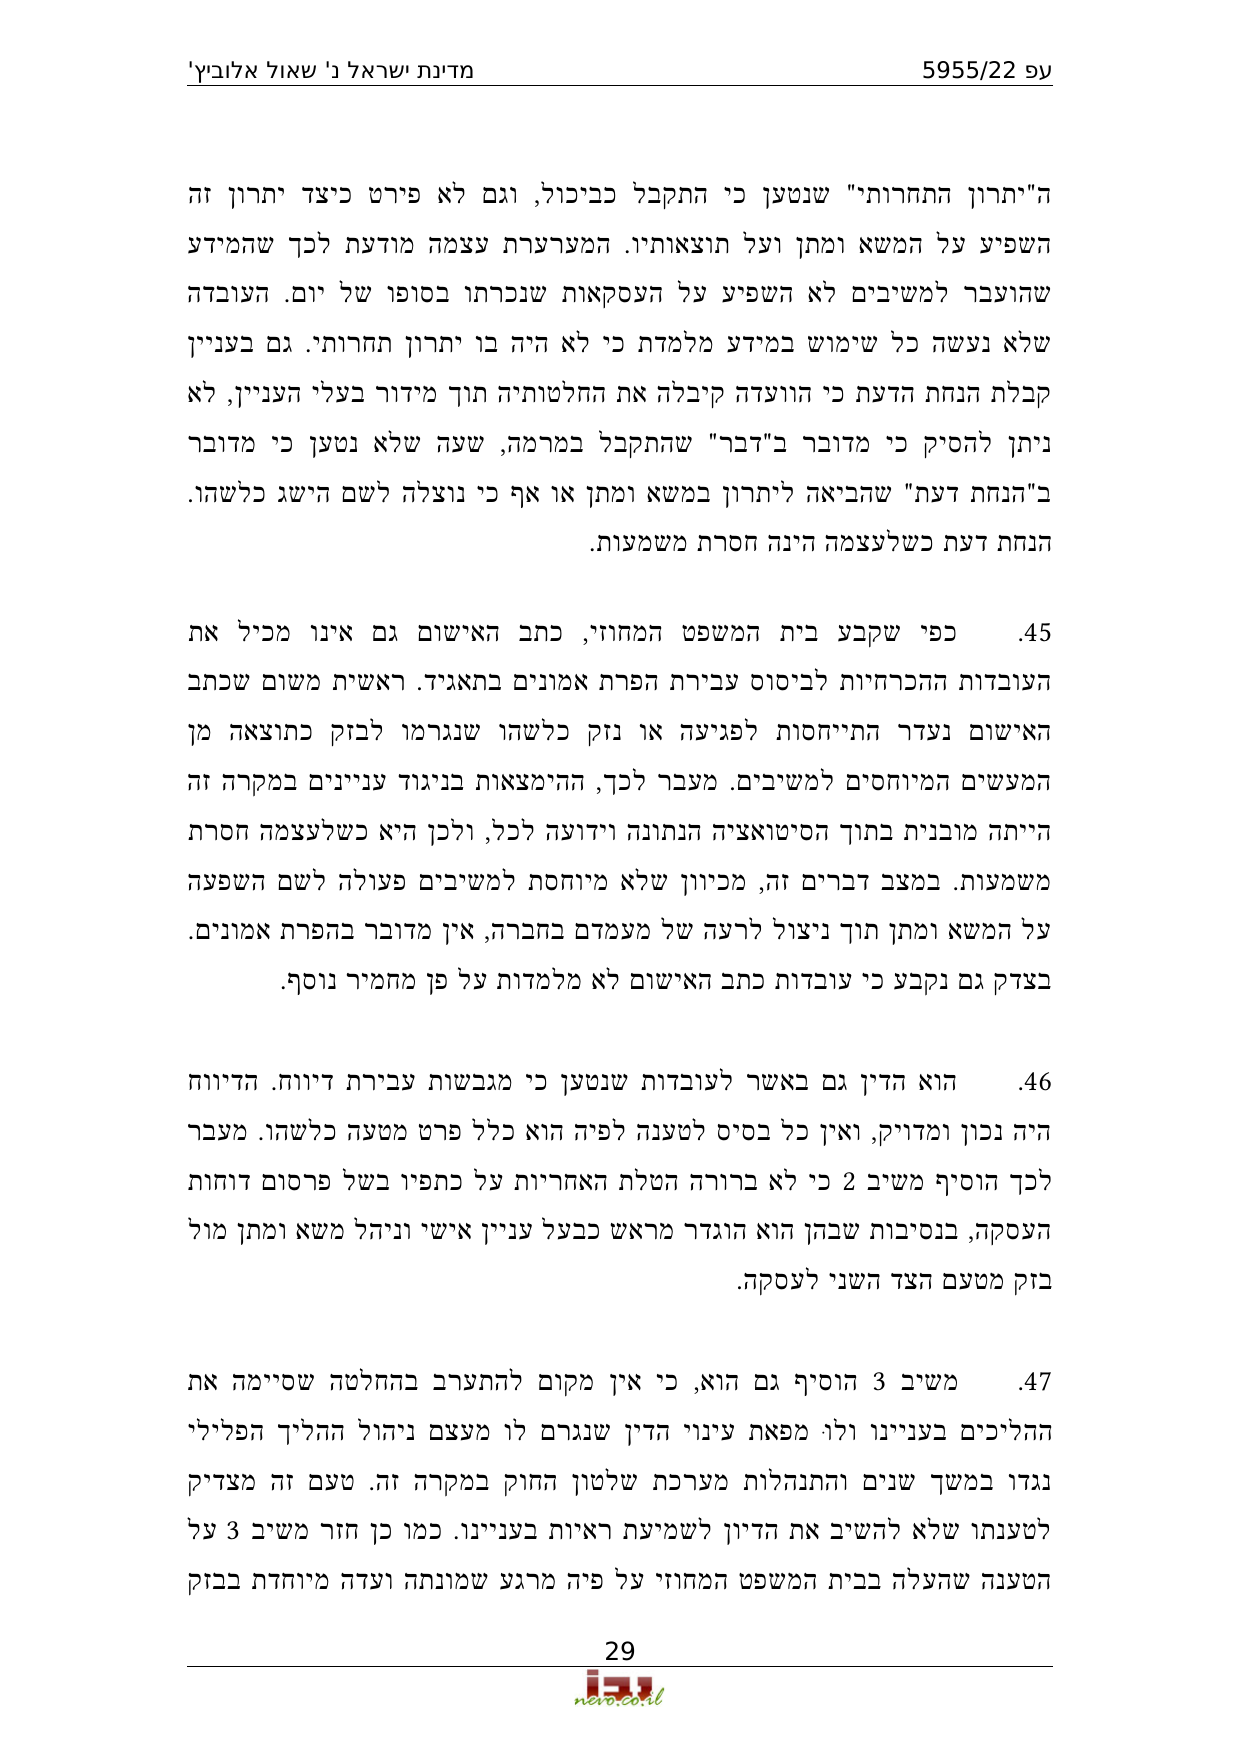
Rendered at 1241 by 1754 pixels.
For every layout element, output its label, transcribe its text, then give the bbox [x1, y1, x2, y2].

list כפי שקבע בית המשפט המחוזי, כתב האישום גם אינו מכיל את העובדות ההכרחיות לביסוס עבירת הפרת אמונים בתאגיד. ראשית משום שכתב האישום נעדר התייחסות לפגיעה או נזק כלשהו שנגרמו לבזק כתוצאה מן המעשים המיוחסים למשיבים. מעבר לכך, ההימצאות בניגוד עניינים במקרה זה הייתה מובנית בתוך הסיטואציה הנתונה וידועה לכל, ולכן היא כשלעצמה חסרת משמעות. במצב דברים זה, מכיוון שלא מיוחסת למשיבים פעולה לשם השפעה על המשא ומתן תוך ניצול לרעה של מעמדם בחברה, אין מדובר בהפרת אמונים. בצדק גם נקבע כי עובדות כתב האישום לא מלמדות על פן מחמיר נוסף. [187, 615, 1053, 997]
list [187, 177, 1053, 559]
picture [574, 1669, 666, 1707]
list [187, 1364, 1053, 1597]
list הוא הדין גם באשר לעובדות שנטען כי מגבשות עבירת דיווח. הדיווח היה נכון ומדויק, ואין כל בסיס לטענה לפיה הוא כלל פרט מטעה כלשהו. מעבר לכך הוסיף משיב 2 כי לא ברורה הטלת האחריות על כתפיו בשל פרסום דוחות העסקה, בנסיבות שבהן הוא הוגדר מראש כבעל עניין אישי וניהל משא ומתן מול בזק מטעם הצד השני לעסקה. [187, 1064, 1053, 1297]
